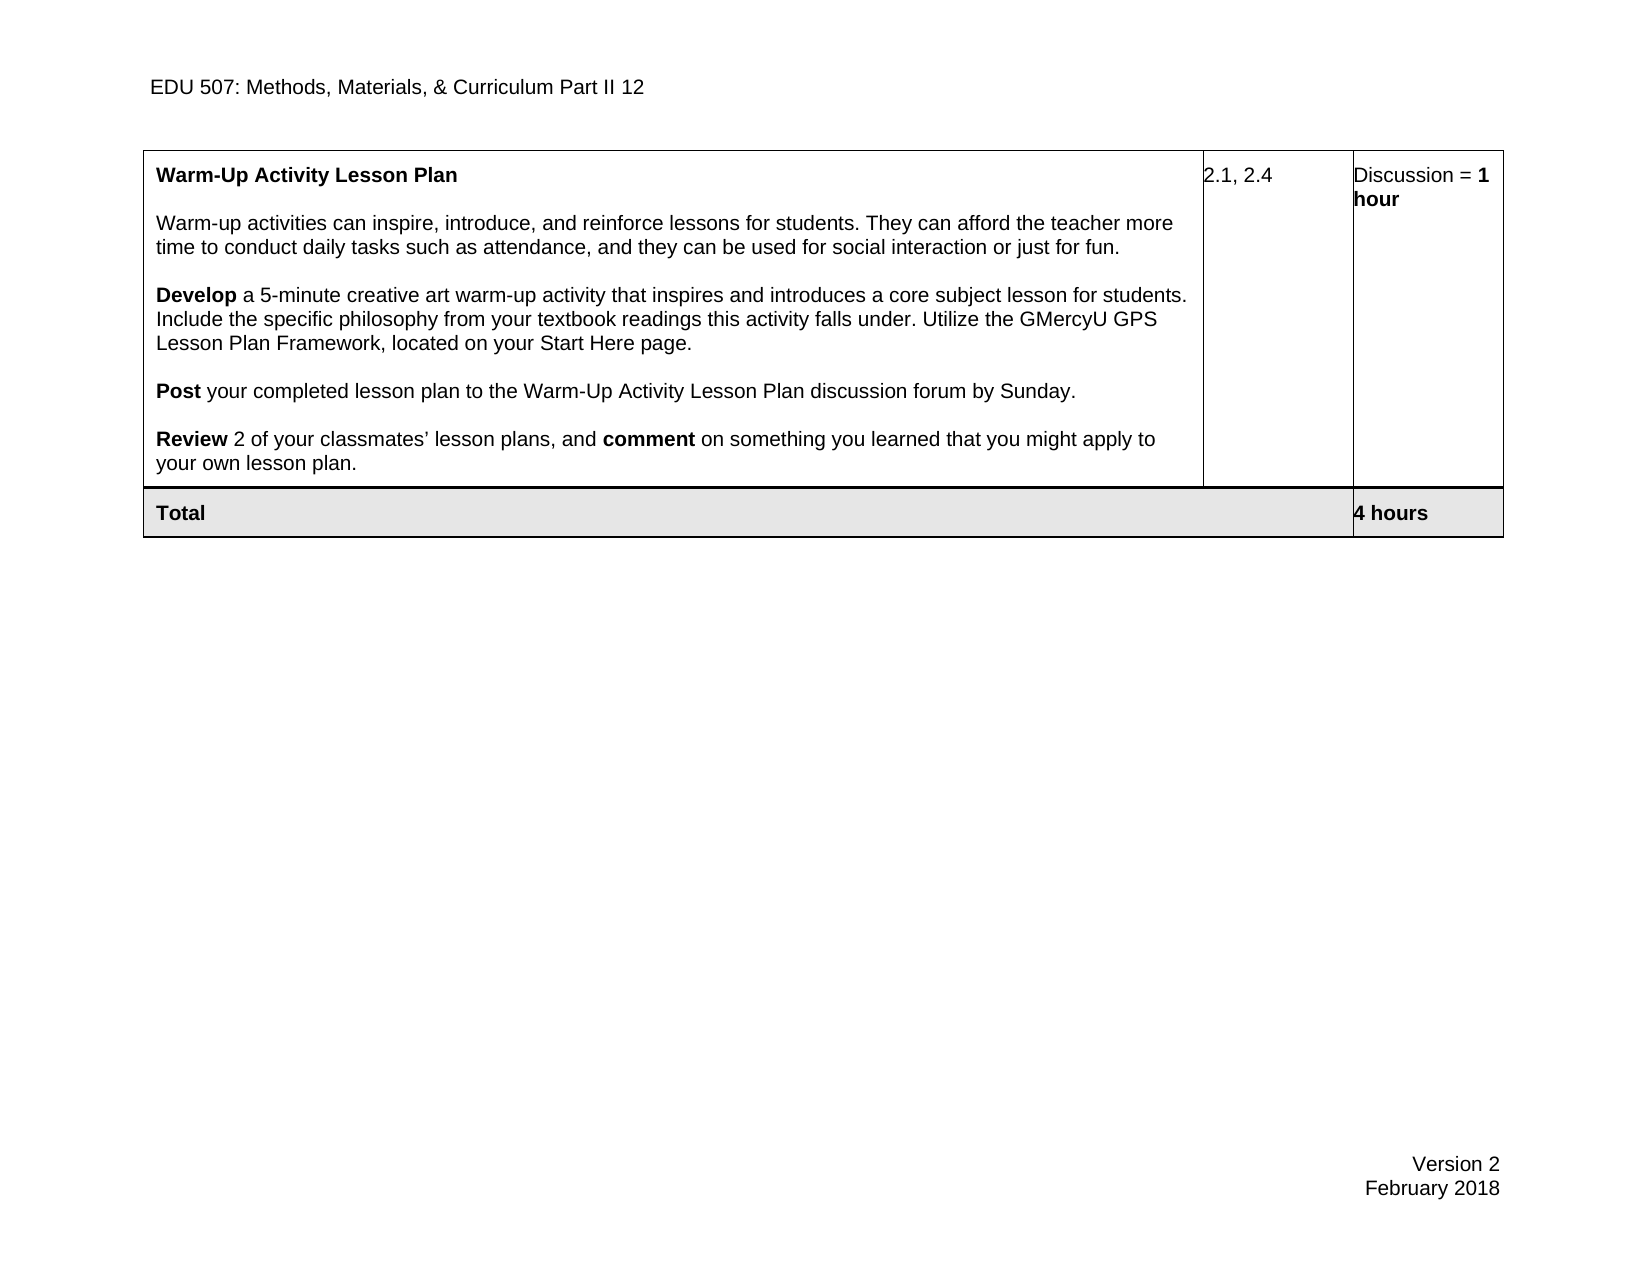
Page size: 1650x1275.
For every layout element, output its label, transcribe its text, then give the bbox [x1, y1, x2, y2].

table_header Discussion = 1 hour [1354, 151, 1503, 486]
table_header Warm-Up Activity Lesson Plan Warm-up activities can inspire, introduce, and reinforce lessons for students. They can afford the teacher more time to conduct daily tasks such as attendance, and they can be used for social interaction or just for fun. Develop a 5-minute creative art warm-up activity that inspires and introduces a core subject lesson for students. Include the specific philosophy from your textbook readings this activity falls under. Utilize the GMercyU GPS Lesson Plan Framework, located on your Start Here page. Post your completed lesson plan to the Warm-Up Activity Lesson Plan discussion forum by Sunday. Review 2 of your classmates’ lesson plans, and comment on something you learned that you might apply to your own lesson plan. [144, 151, 1203, 486]
table_header Total [144, 489, 294, 536]
table_header 2.1, 2.4 [1204, 151, 1353, 486]
table_header [294, 489, 1203, 536]
table_header [1203, 489, 1353, 536]
table_header 4 hours [1354, 489, 1503, 536]
